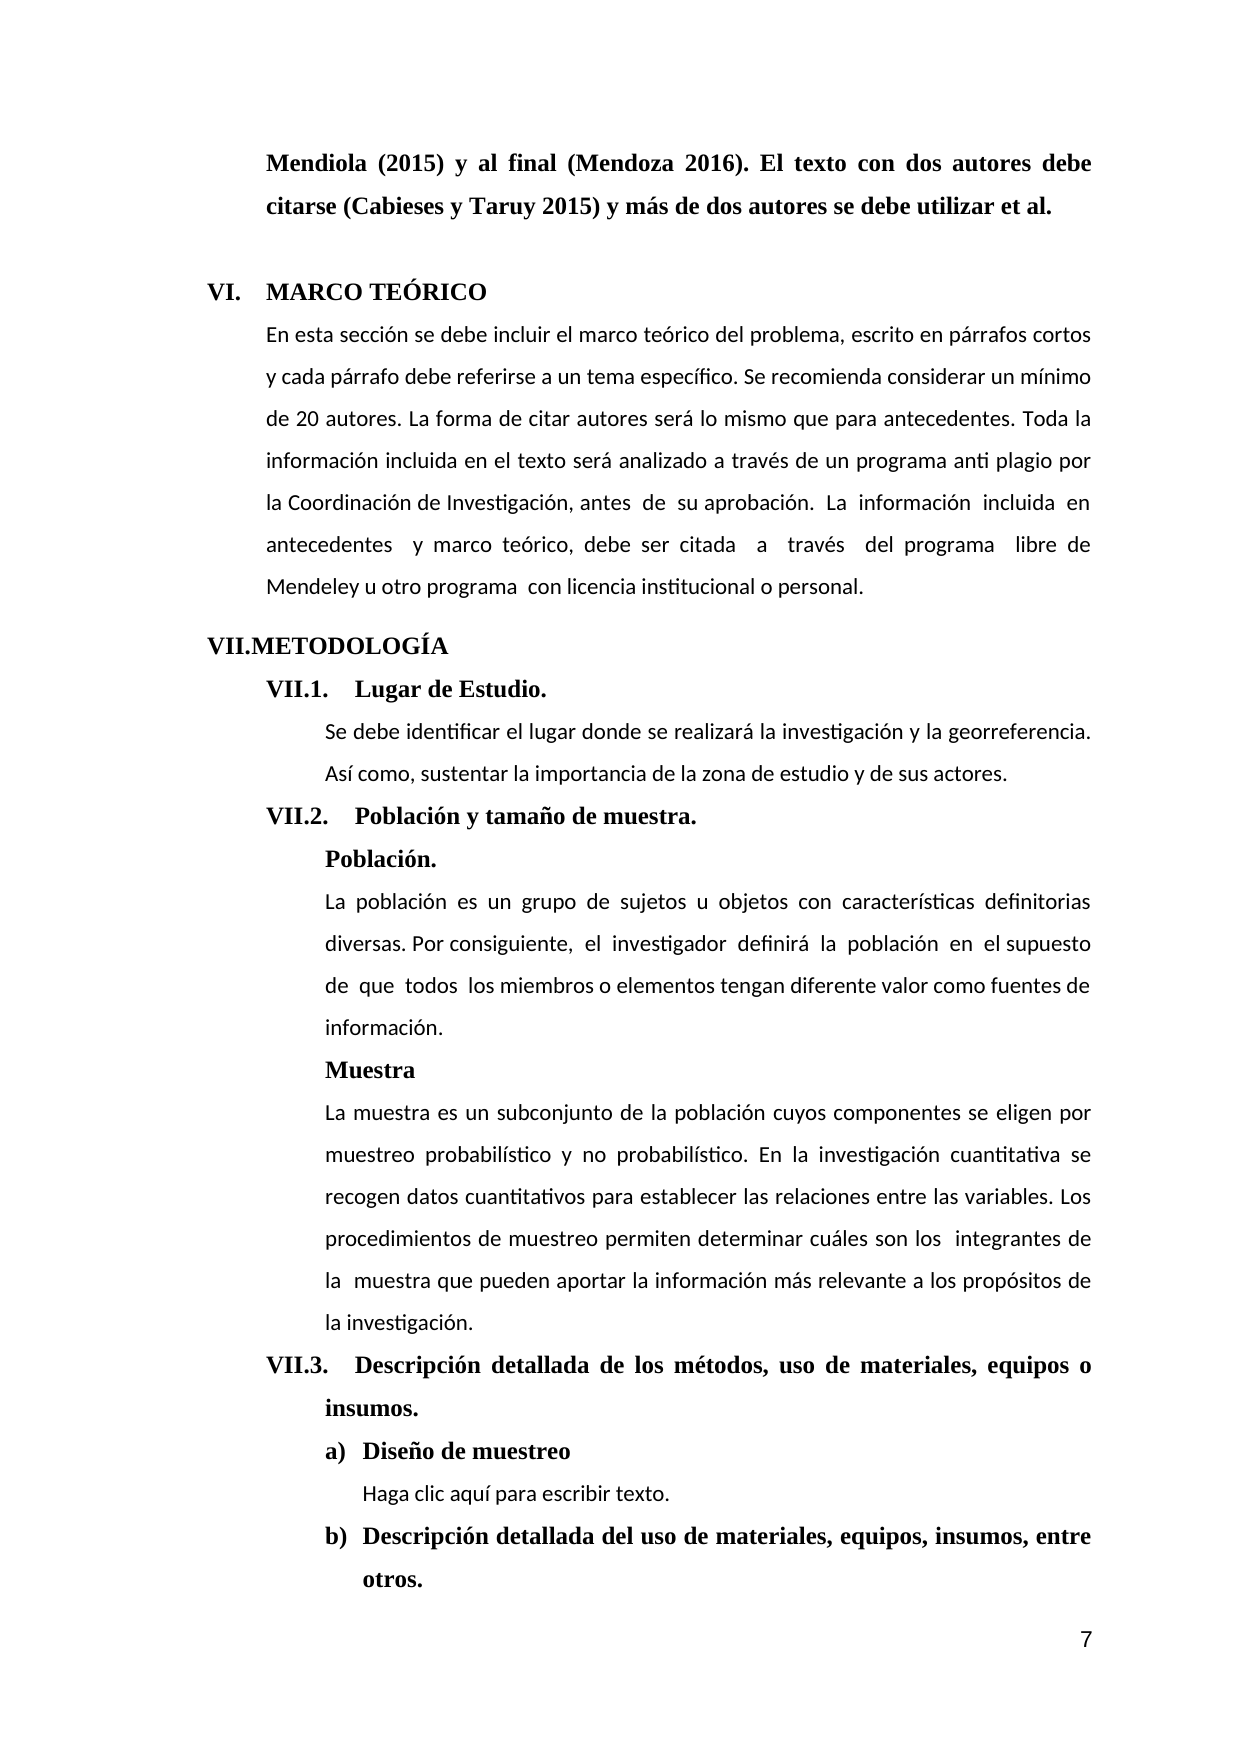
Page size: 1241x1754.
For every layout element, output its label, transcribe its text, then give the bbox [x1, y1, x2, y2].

list MARCO TEÓRICO [207, 277, 1092, 306]
text Población. [251, 844, 1092, 873]
text Muestra [251, 1055, 1092, 1084]
list Población y tamaño de muestra. [266, 801, 1092, 830]
list METODOLOGÍA [207, 631, 1092, 659]
list Diseño de muestreo [325, 1436, 1092, 1465]
list Descripción detallada del uso de materiales, equipos, insumos, entre otros. [325, 1521, 1092, 1593]
list Descripción detallada de los métodos, uso de materiales, equipos o insumos. [266, 1350, 1092, 1422]
list Lugar de Estudio. [266, 674, 1092, 703]
